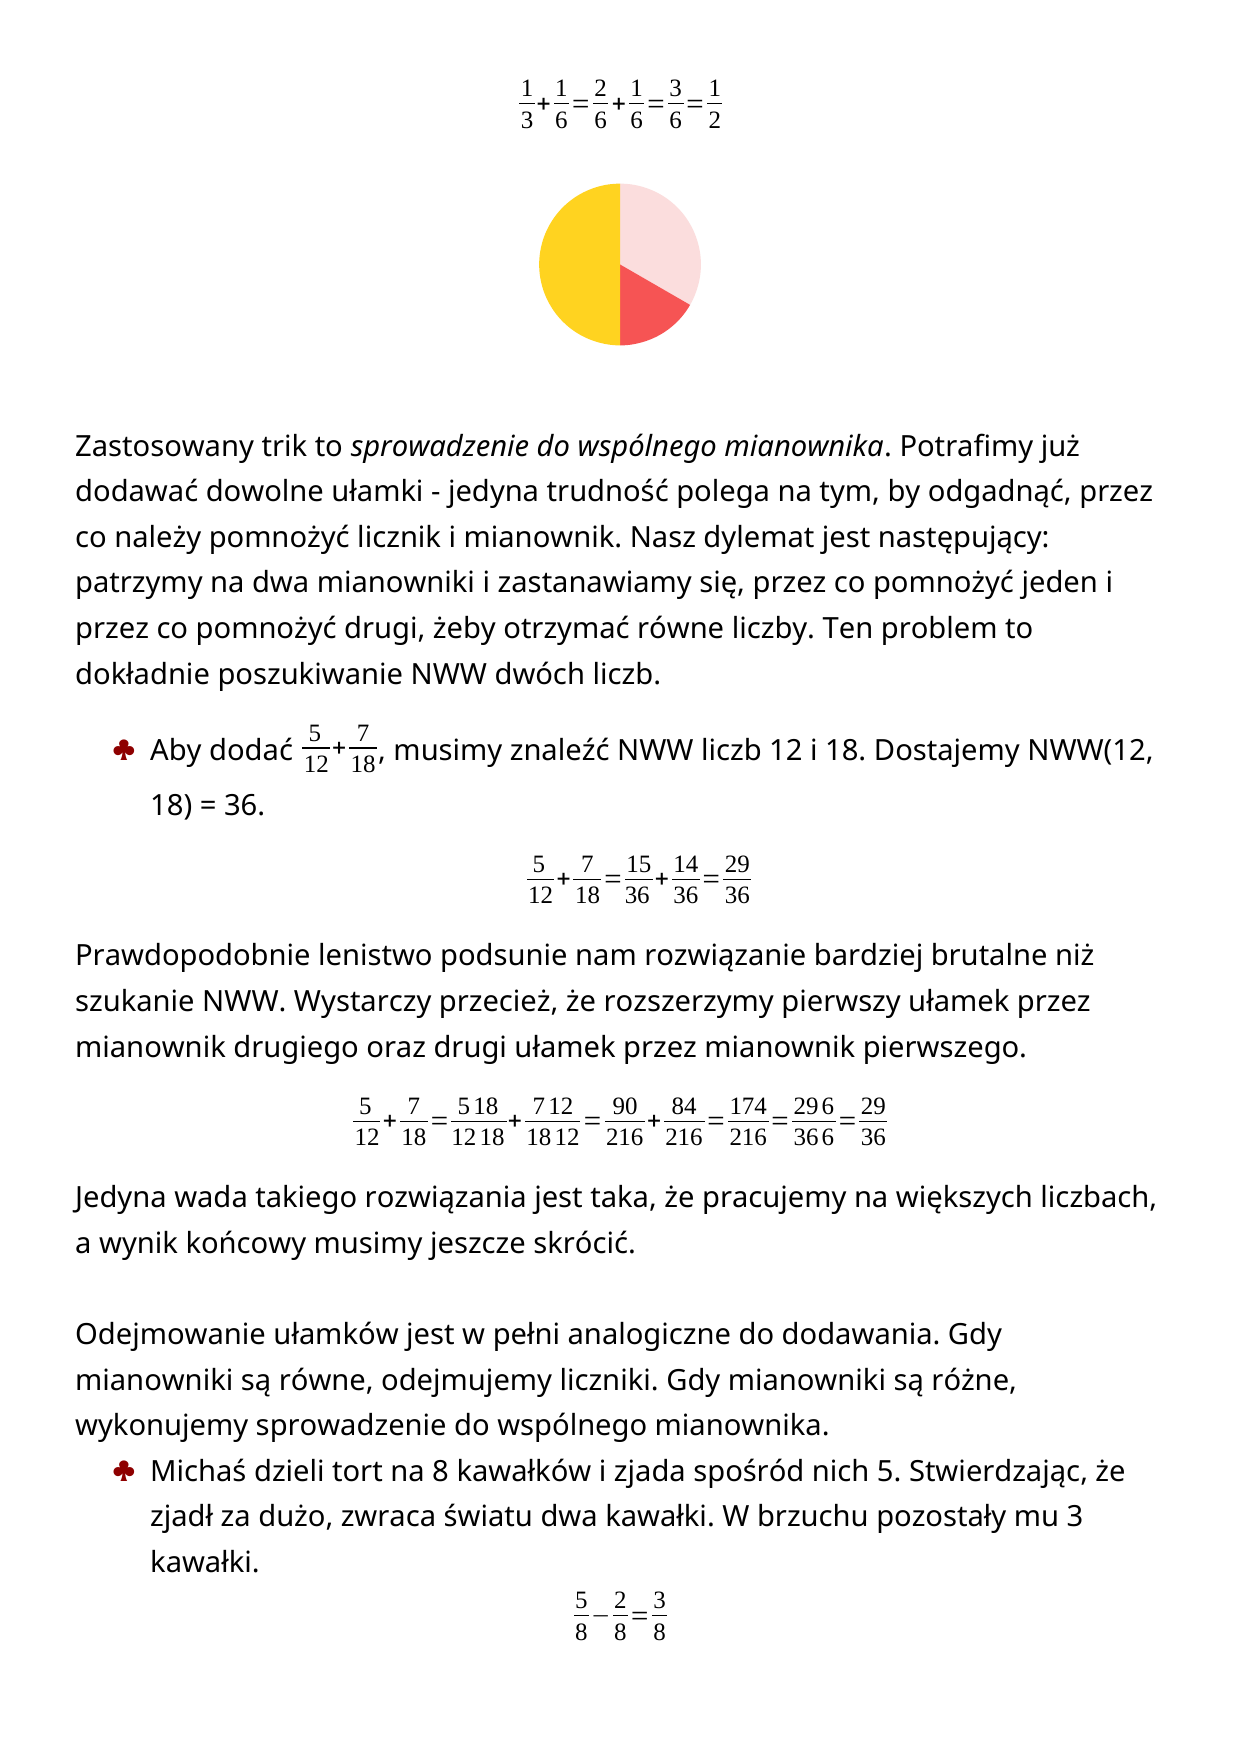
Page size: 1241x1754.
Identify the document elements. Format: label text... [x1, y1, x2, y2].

list Aby dodać , musimy znaleźć NWW liczb 12 i 18. Dostajemy NWW(12, 18) = 36. [112, 719, 1165, 824]
text Prawdopodobnie lenistwo podsunie nam rozwiązanie bardziej brutalne niż szukanie NWW. Wystarczy przecież, że rozszerzymy pierwszy ułamek przez mianownik drugiego oraz drugi ułamek przez mianownik pierwszego. [75, 935, 1165, 1066]
list Michaś dzieli tort na 8 kawałków i zjada spośród nich 5. Stwierdzając, że zjadł za dużo, zwraca światu dwa kawałki. W brzuchu pozostały mu 3 kawałki. [112, 1450, 1165, 1581]
text Jedyna wada takiego rozwiązania jest taka, że pracujemy na większych liczbach, a wynik końcowy musimy jeszcze skrócić. [75, 1176, 1165, 1262]
text Zastosowany trik to sprowadzenie do wspólnego mianownika. Potrafimy już dodawać dowolne ułamki - jedyna trudność polega na tym, by odgadnąć, przez co należy pomnożyć licznik i mianownik. Nasz dylemat jest następujący: patrzymy na dwa mianowniki i zastanawiamy się, przez co pomnożyć jeden i przez co pomnożyć drugi, żeby otrzymać równe liczby. Ten problem to dokładnie poszukiwanie NWW dwóch liczb. [75, 425, 1165, 693]
text Odejmowanie ułamków jest w pełni analogiczne do dodawania. Gdy mianowniki są równe, odejmujemy liczniki. Gdy mianowniki są różne, wykonujemy sprowadzenie do wspólnego mianownika. [75, 1313, 1165, 1444]
